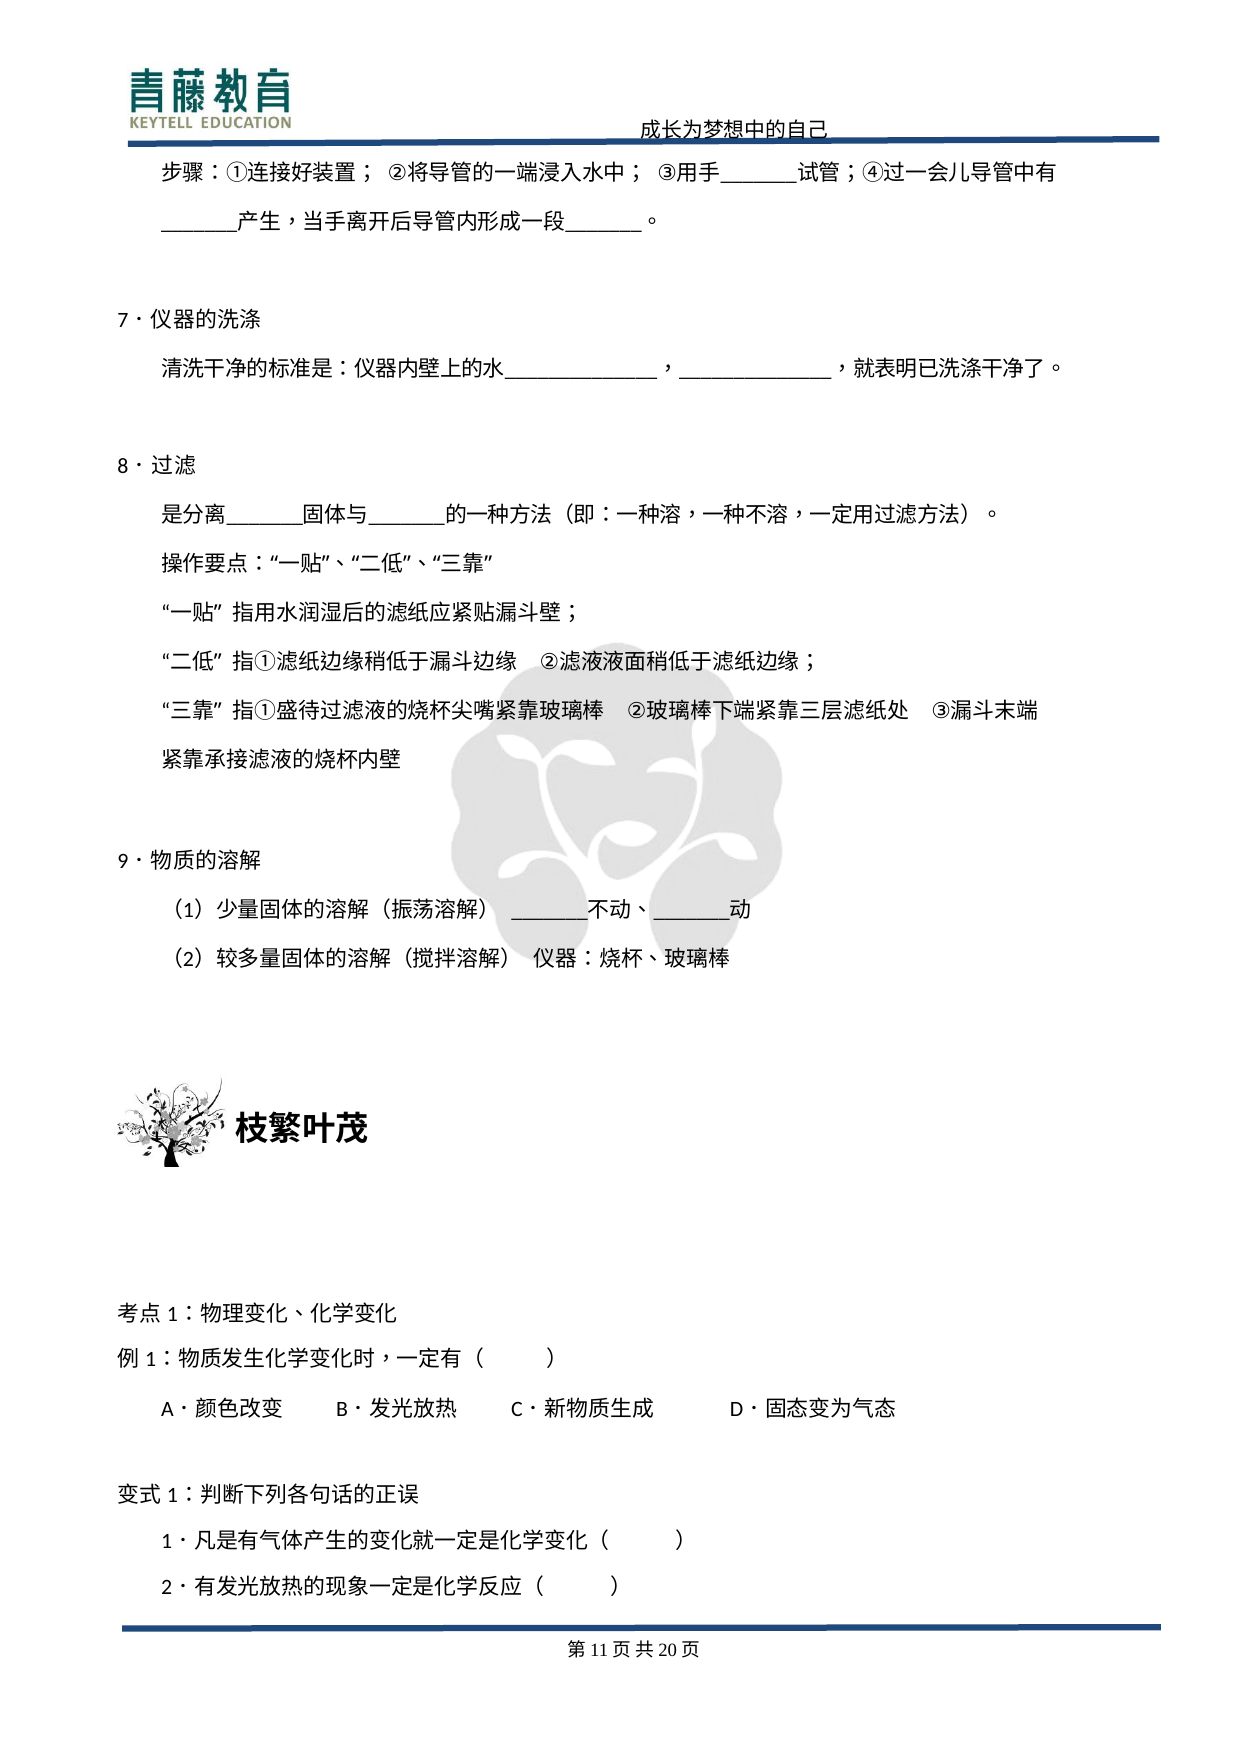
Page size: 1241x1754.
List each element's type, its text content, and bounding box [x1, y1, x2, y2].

picture [117, 1075, 227, 1167]
text “一贴” 指用水润湿后的滤纸应紧贴漏斗壁； [161, 596, 1159, 628]
text 考点 1：物理变化、化学变化 [117, 1297, 1159, 1329]
text （1）少量固体的溶解（振荡溶解） _______不动、_______动 [161, 893, 1159, 926]
text 1．凡是有气体产生的变化就一定是化学变化（ ） [161, 1524, 1159, 1556]
text 例 1：物质发生化学变化时，一定有（ ） [117, 1342, 1159, 1374]
text 步骤：①连接好装置； ②将导管的一端浸入水中； ③用手_______试管；④过一会儿导管中有 [161, 156, 1159, 188]
text _______产生，当手离开后导管内形成一段_______。 [161, 204, 1159, 237]
text 7．仪器的洗涤 [117, 302, 1159, 335]
picture [113, 51, 303, 134]
text 清洗干净的标准是：仪器内壁上的水______________，______________，就表明已洗涤干净了。 [161, 351, 1159, 384]
text 变式 1：判断下列各句话的正误 [117, 1478, 1159, 1511]
text （2）较多量固体的溶解（搅拌溶解） 仪器：烧杯、玻璃棒 [161, 942, 1159, 974]
text A．颜色改变 B．发光放热 C．新物质生成 D．固态变为气态 [161, 1391, 1159, 1424]
subtitle 枝繁叶茂 [117, 1061, 1159, 1191]
text 操作要点：“一贴”、“二低”、“三靠” [161, 547, 1159, 579]
text 8．过滤 [117, 449, 1159, 481]
text 2．有发光放热的现象一定是化学反应（ ） [161, 1569, 1159, 1602]
text 紧靠承接滤液的烧杯内壁 [161, 743, 1159, 775]
text 是分离_______固体与_______的一种方法（即：一种溶，一种不溶，一定用过滤方法）。 [161, 498, 1159, 530]
text “三靠” 指①盛待过滤液的烧杯尖嘴紧靠玻璃棒 ②玻璃棒下端紧靠三层滤纸处 ③漏斗末端 [161, 693, 1159, 726]
text “二低” 指①滤纸边缘稍低于漏斗边缘 ②滤液液面稍低于滤纸边缘； [161, 644, 1159, 677]
text 9．物质的溶解 [117, 844, 1159, 877]
